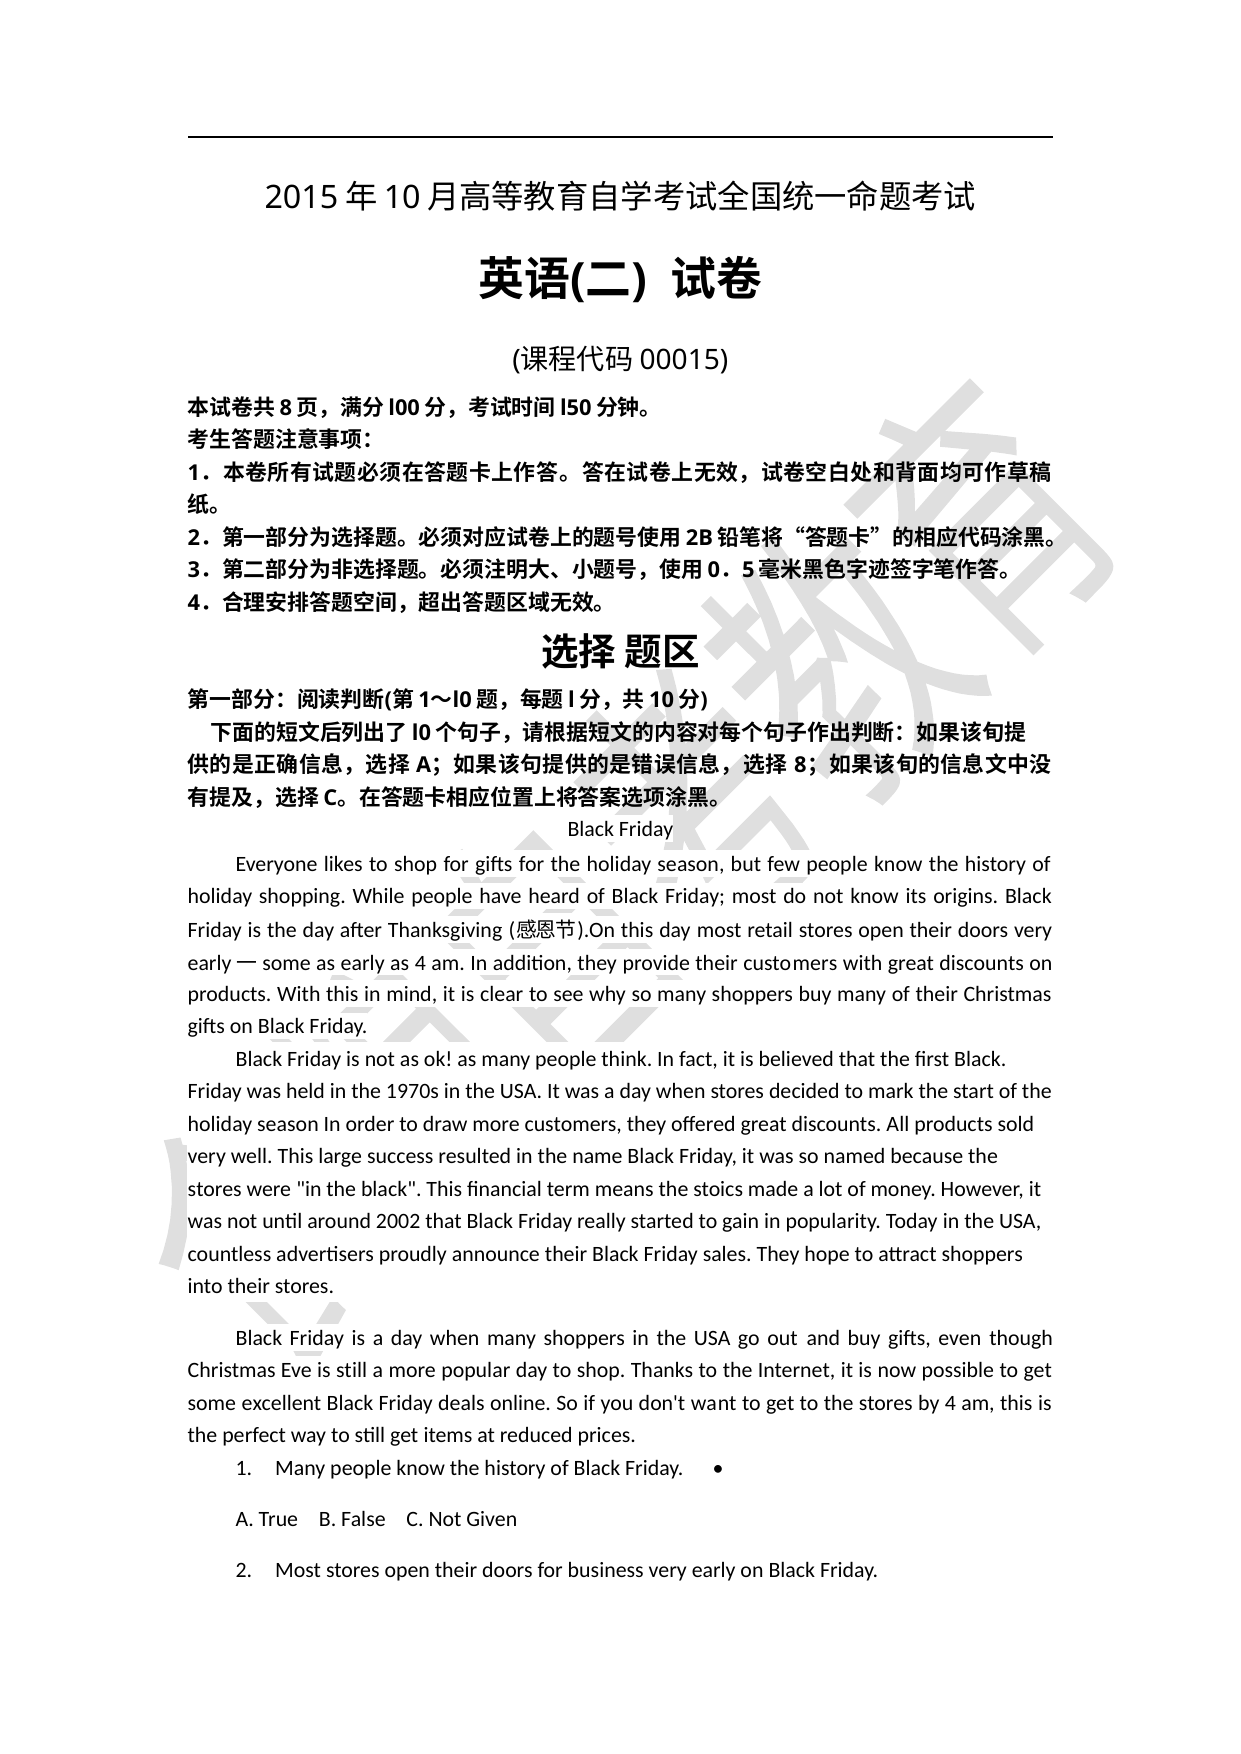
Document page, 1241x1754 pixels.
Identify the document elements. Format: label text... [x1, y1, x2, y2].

text 4．合理安排答题空间，超出答题区域无效。 [187, 584, 1053, 617]
text (课程代码 00015) [187, 324, 1053, 389]
text Everyone likes to shop for gifts for the holiday season, but few people know the history of holiday shopping. While people have heard of Black Friday; most do not know its origins. Black Friday is the day after Thanksgiving (感恩节).On this day most retail stores open their doors very early一some as early as 4 am. In addition, they provide their customers with great discounts on products. With this in mind, it is clear to see why so many shoppers buy many of their Christmas gifts on Black Friday. [187, 847, 1053, 1042]
text 下面的短文后列出了l0个句子，请根据短文的内容对每个句子作出判断：如果该旬提 [187, 714, 1053, 747]
text 供的是正确信息，选择A；如果该句提供的是错误信息，选择8；如果该旬的信息文中没有提及，选择C。在答题卡相应位置上将答案选项涂黑。 [187, 747, 1053, 812]
text 2015年10月高等教育自学考试全国统一命题考试 [187, 162, 1053, 227]
text Black Friday is not as ok! as many people think. In fact, it is believed that the first Black. Friday was held in the 1970s in the USA. It was a day when stores decided to mark the start of the holiday season In order to draw more customers, they offered great discounts. All products sold very well. This large success resulted in the name Black Friday, it was so named because the stores were "in the black". This financial term means the stoics made a lot of money. However, it was not until around 2002 that Black Friday really started to gain in popularity. Today in the USA, countless advertisers proudly announce their Black Friday sales. They hope to attract shoppers into their stores. [187, 1042, 1053, 1302]
text 选择 题区 [187, 617, 1053, 682]
text Black Friday is a day when many shoppers in the USA go out and buy gifts, even though Christmas Eve is still a more popular day to shop. Thanks to the Internet, it is now possible to get some excellent Black Friday deals online. So if you don't want to get to the stores by 4 am, this is the perfect way to still get items at reduced prices. [187, 1321, 1053, 1451]
text 考生答题注意事项： [187, 422, 1053, 454]
text 英语(二) 试卷 [187, 227, 1053, 324]
text 2. Most stores open their doors for business very early on Black Friday. [187, 1553, 1053, 1586]
text 2．第一部分为选择题。必须对应试卷上的题号使用2B铅笔将“答题卡”的相应代码涂黑。 [187, 519, 1053, 552]
text Black Friday [187, 812, 1053, 844]
text 1. Many people know the history of Black Friday. • [187, 1451, 1053, 1483]
text 第一部分：阅读判断(第1～l0题，每题l分，共10分) [187, 682, 1053, 714]
text A. True B. False C. Not Given [187, 1502, 1053, 1535]
text 1．本卷所有试题必须在答题卡上作答。答在试卷上无效，试卷空白处和背面均可作草稿纸。 [187, 454, 1053, 519]
text 本试卷共8页，满分l00分，考试时间l50分钟。 [187, 389, 1053, 422]
text 3．第二部分为非选择题。必须注明大、小题号，使用0．5毫米黑色字迹签字笔作答。 [187, 552, 1053, 584]
